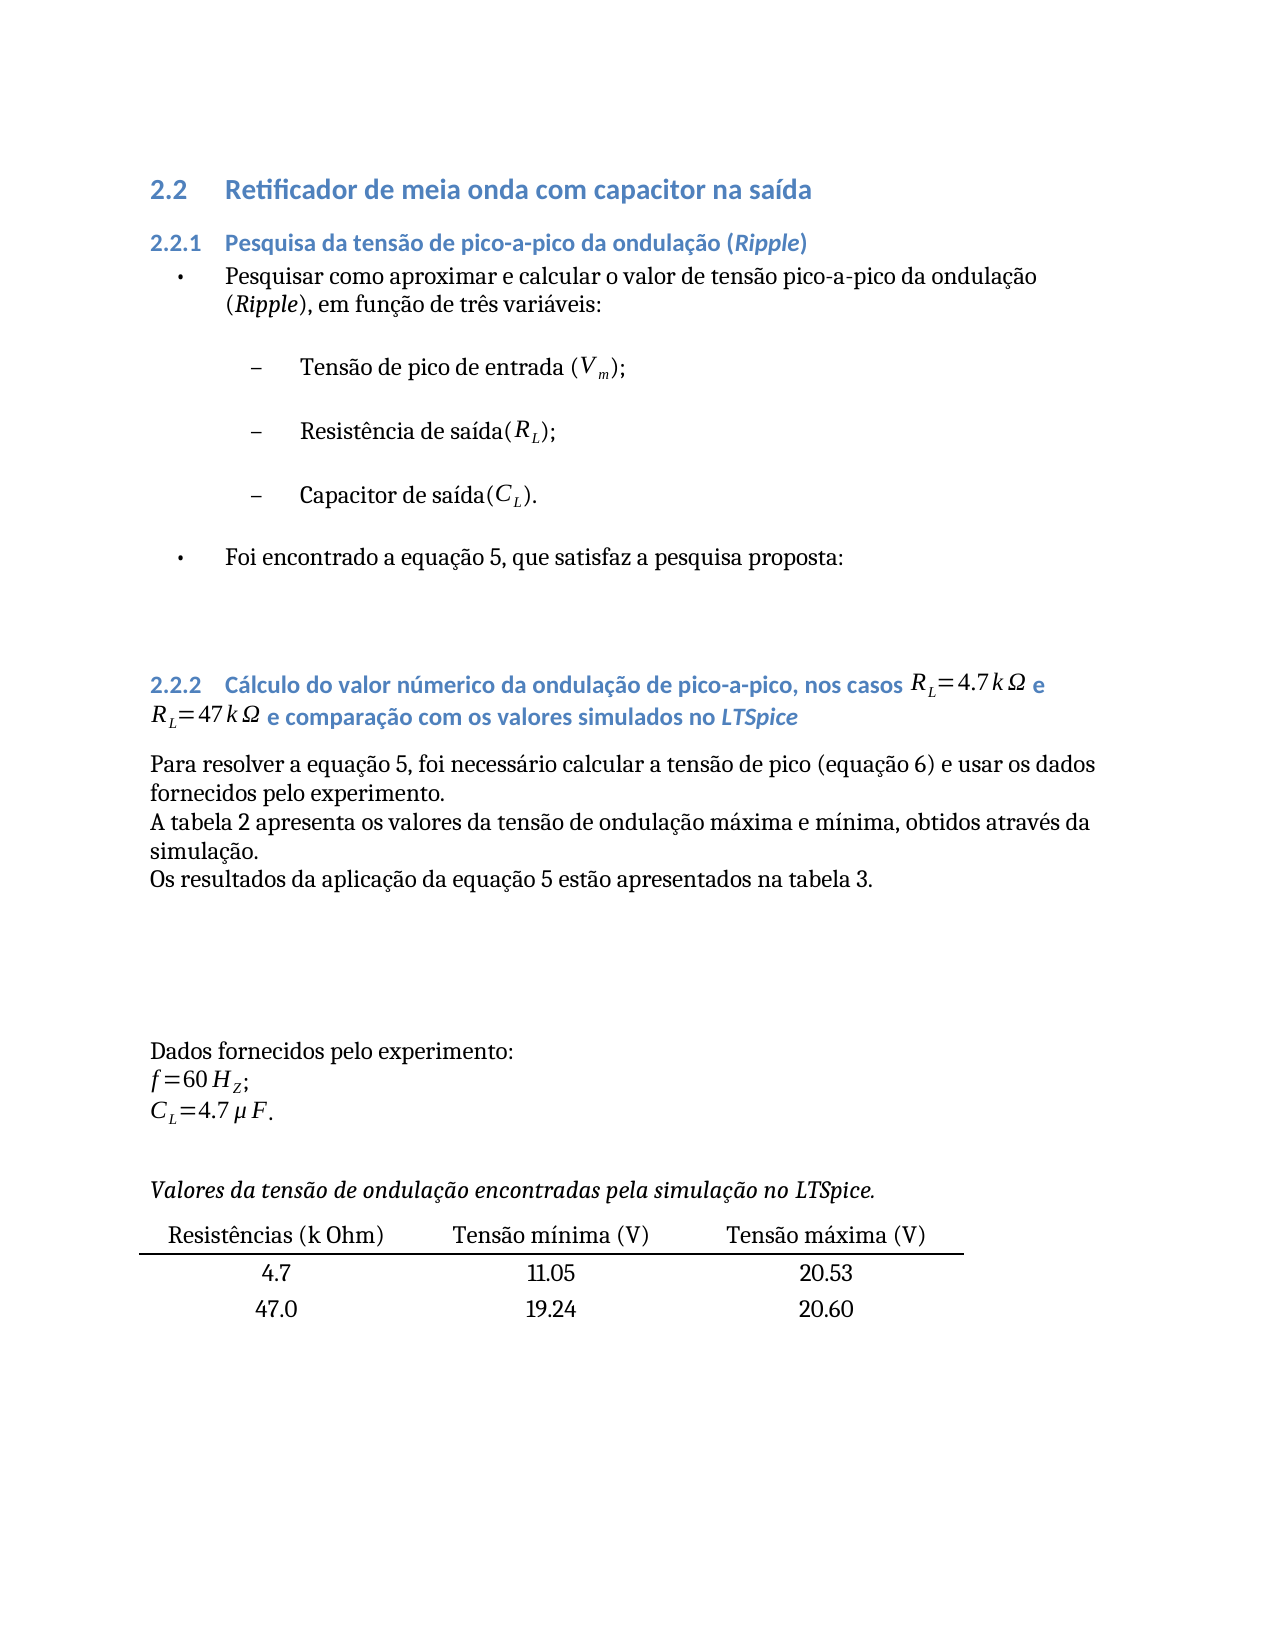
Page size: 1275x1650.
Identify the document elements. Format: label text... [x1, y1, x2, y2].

table_header Tensão máxima (V) [689, 1217, 964, 1253]
table_cell 11.05 [414, 1255, 689, 1291]
list Tensão de pico de entrada (); [250, 352, 1125, 412]
list Resistência de saída(); [250, 415, 1125, 476]
table_cell 47.0 [139, 1291, 414, 1327]
subtitle 2.2.2 Cálculo do valor númerico da ondulação de pico-a-pico, nos casos e e comparação com os valores simulados no LTSpice [150, 669, 1125, 732]
table_header Tensão mínima (V) [414, 1217, 689, 1253]
table_cell 19.24 [414, 1291, 689, 1327]
list Foi encontrado a equação 5, que satisfaz a pesquisa proposta: [175, 543, 1125, 601]
list Capacitor de saída(). [250, 479, 1125, 539]
text Valores da tensão de ondulação encontradas pela simulação no LTSpice. [150, 1176, 1125, 1204]
subtitle 2.2.1 Pesquisa da tensão de pico-a-pico da ondulação (Ripple) [150, 227, 1125, 258]
text Dados fornecidos pelo experimento: ; . [150, 1037, 1125, 1157]
table_cell 4.7 [139, 1255, 414, 1291]
table_cell 20.53 [689, 1255, 964, 1291]
text Para resolver a equação 5, foi necessário calcular a tensão de pico (equação 6) e usar os dados fornecidos pelo experimento. A tabela 2 apresenta os valores da tensão de ondulação máxima e mínima, obtidos através da simulação. Os resultados da aplicação da equação 5 estão apresentados na tabela 3. [150, 750, 1125, 923]
list Pesquisar como aproximar e calcular o valor de tensão pico-a-pico da ondulação (Ripple), em função de três variáveis: [175, 262, 1125, 348]
subtitle 2.2 Retificador de meia onda com capacitor na saída [150, 171, 1125, 206]
table_cell 20.60 [689, 1291, 964, 1327]
table_header Resistências (k Ohm) [139, 1217, 414, 1253]
